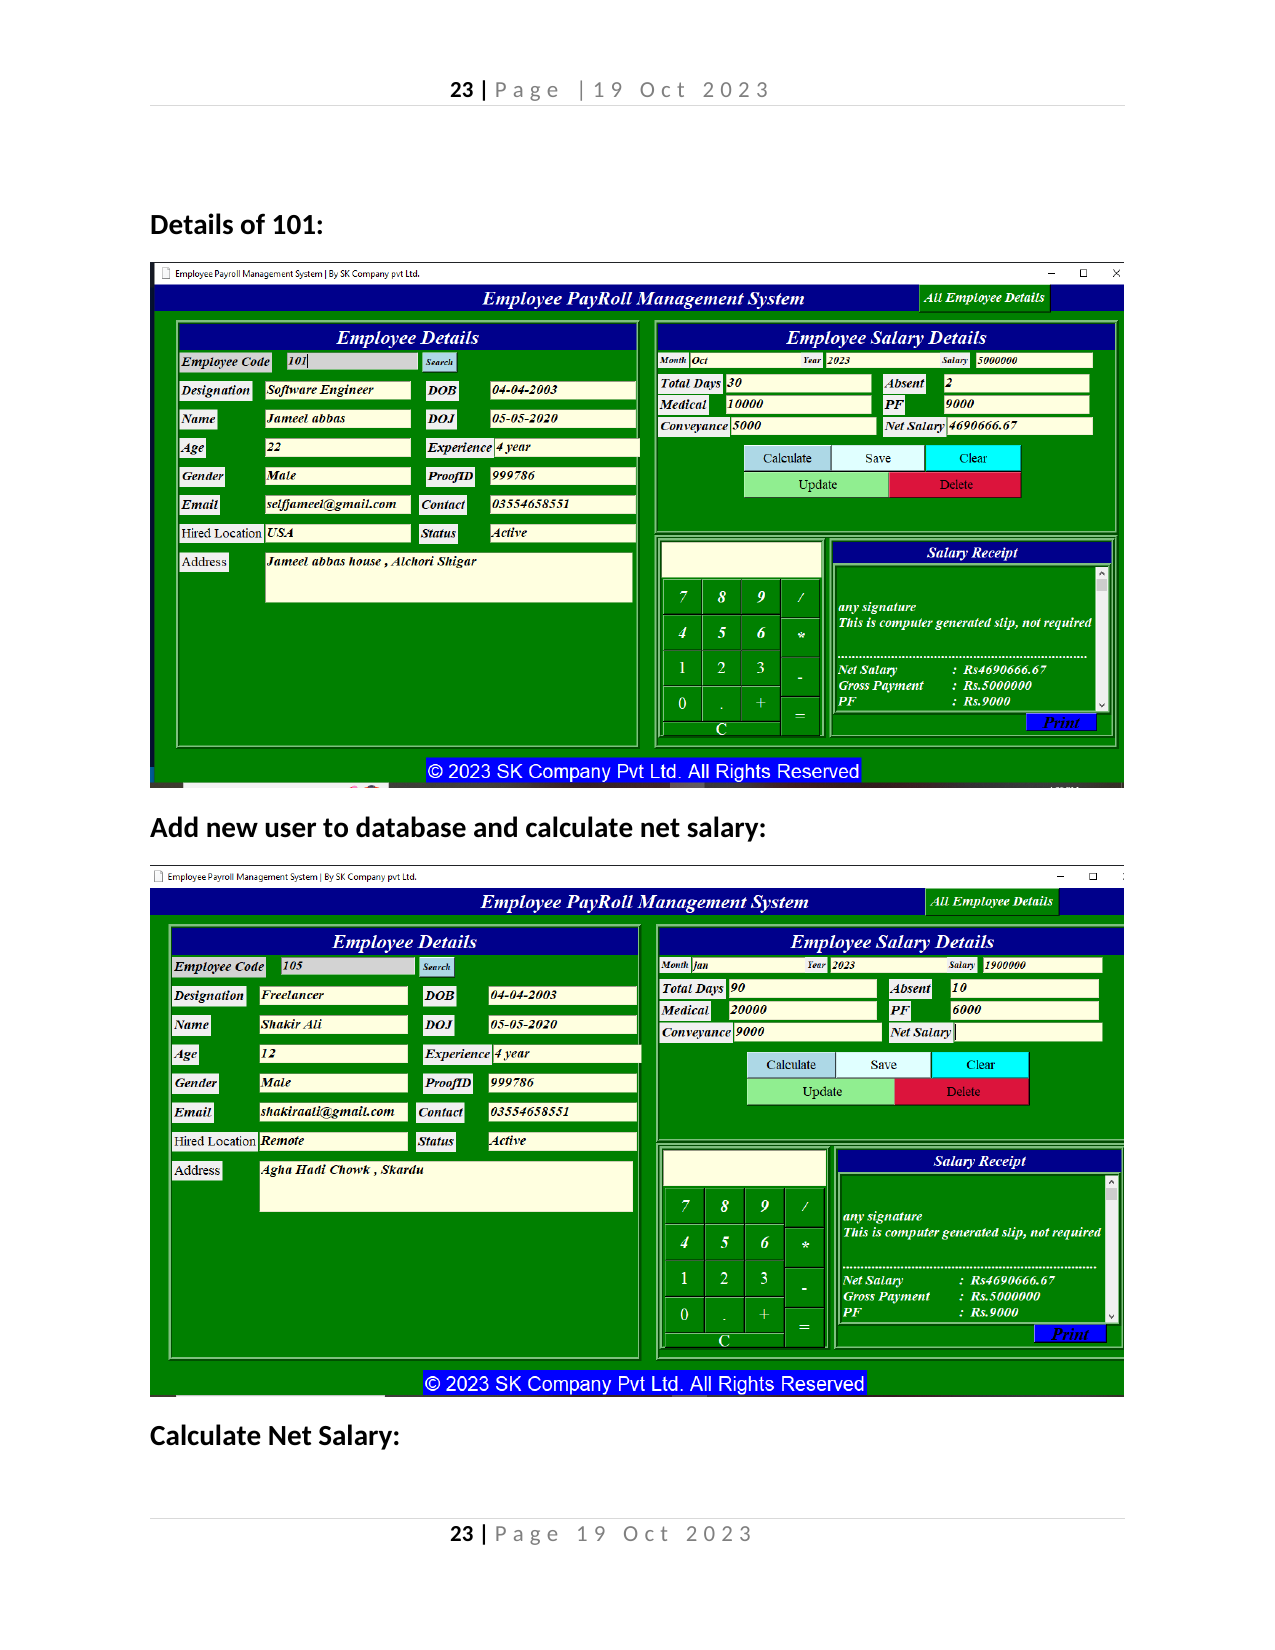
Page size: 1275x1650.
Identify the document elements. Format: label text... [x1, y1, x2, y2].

text Details of 101: [150, 206, 1125, 242]
picture [150, 865, 1124, 1397]
text Add new user to database and calculate net salary: [150, 809, 1125, 844]
text Calculate Net Salary: [150, 1417, 1125, 1453]
picture [150, 262, 1124, 788]
